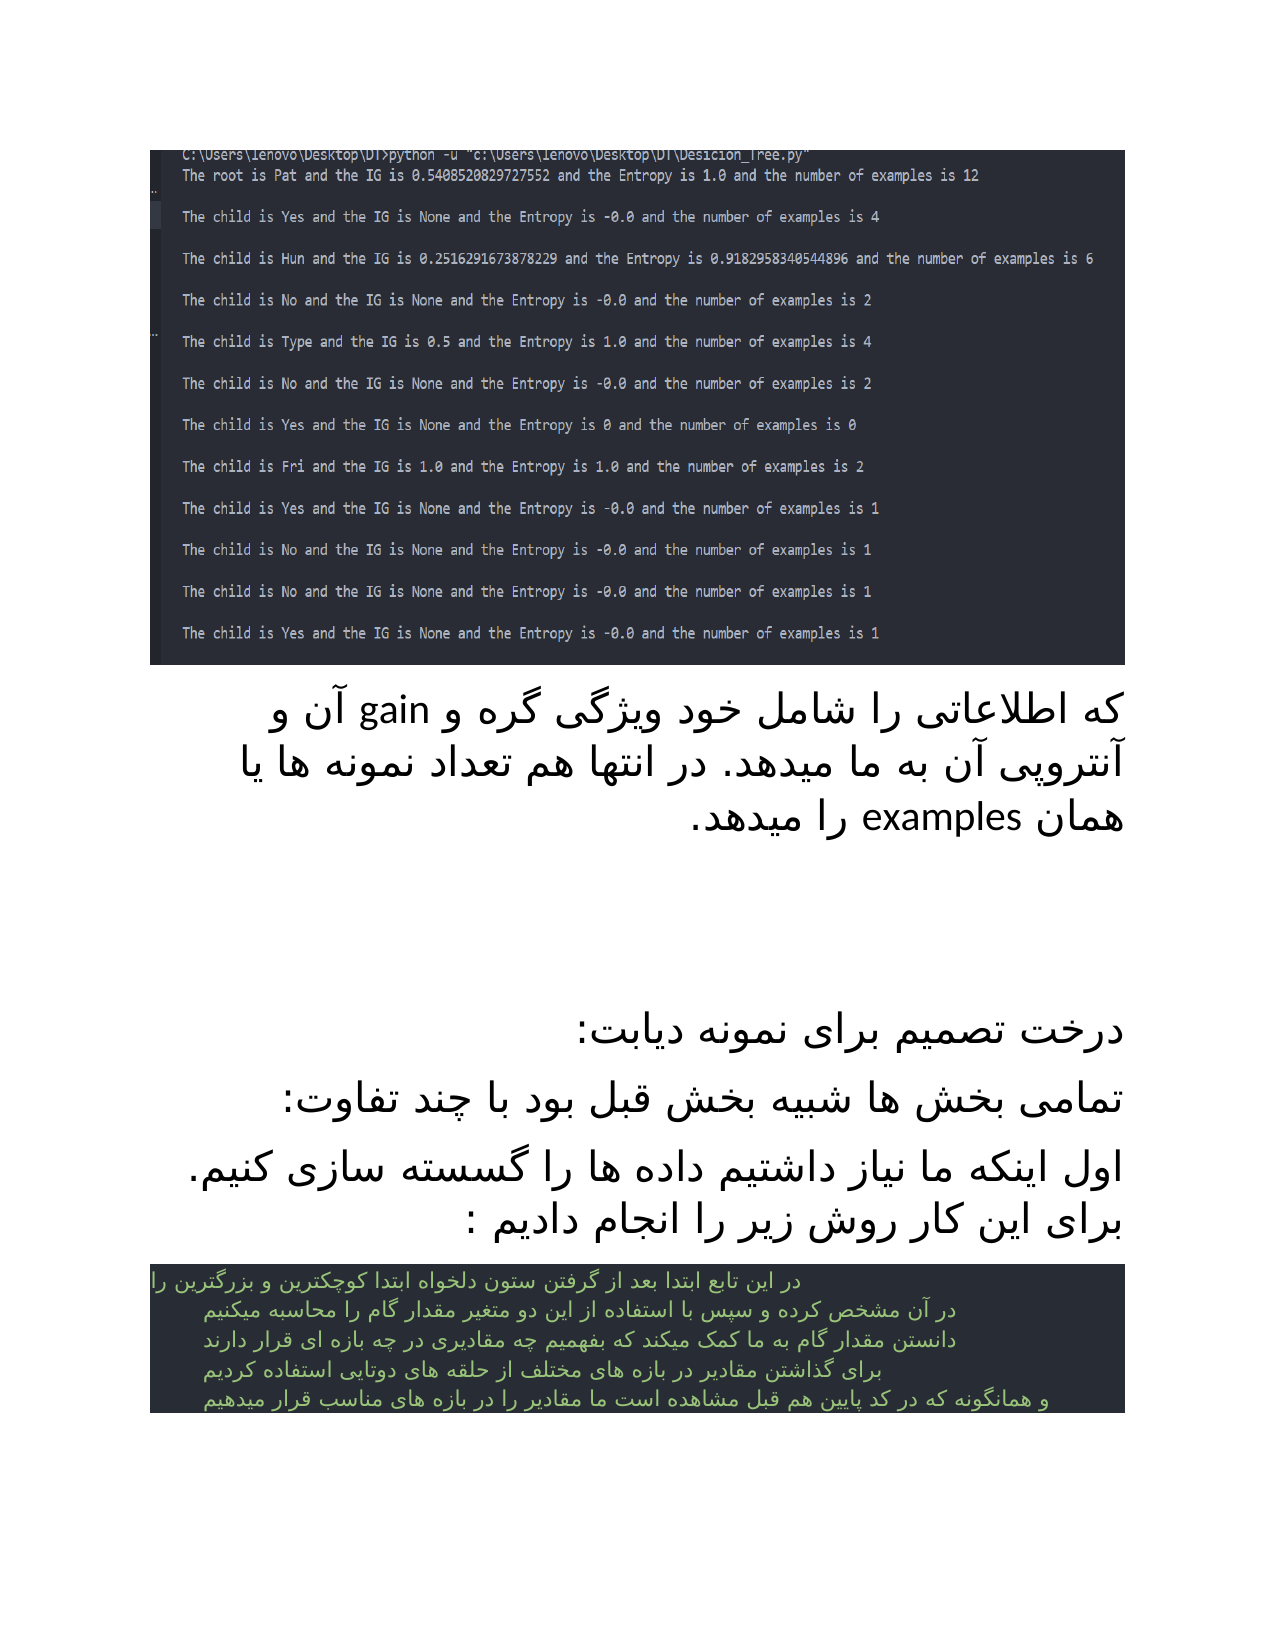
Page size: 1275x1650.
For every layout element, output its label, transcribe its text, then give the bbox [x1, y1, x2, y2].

text و همانگونه که در کد پایین هم قبل مشاهده است ما مقادیر را در بازه های مناسب قرار میدهیم [150, 1383, 1125, 1413]
text دانستن مقدار گام به ما کمک میکند که بفهمیم چه مقادیری در چه بازه ای قرار دارند [150, 1324, 1125, 1354]
text در این تابع ابتدا بعد از گرفتن ستون دلخواه ابتدا کوچکترین و بزرگترین را [150, 1264, 1125, 1294]
text اول اینکه ما نیاز داشتیم داده ها را گسسته سازی کنیم. برای این کار روش زیر را انجام دادیم : [150, 1143, 1125, 1244]
text که اطلاعاتی را شامل خود ویژگی گره و gain آن و آنتروپی آن به ما میدهد. در انتها هم تعداد نمونه ها یا همان examples را میدهد. [150, 683, 1125, 841]
text در آن مشخص کرده و سپس با استفاده از این دو متغیر مقدار گام را محاسبه میکنیم [150, 1294, 1125, 1324]
text برای گذاشتن مقادیر در بازه های مختلف از حلقه های دوتایی استفاده کردیم [150, 1354, 1125, 1383]
text درخت تصمیم برای نمونه دیابت: [150, 1005, 1125, 1053]
text تمامی بخش ها شبیه بخش قبل بود با چند تفاوت: [150, 1074, 1125, 1122]
picture [150, 150, 1125, 665]
